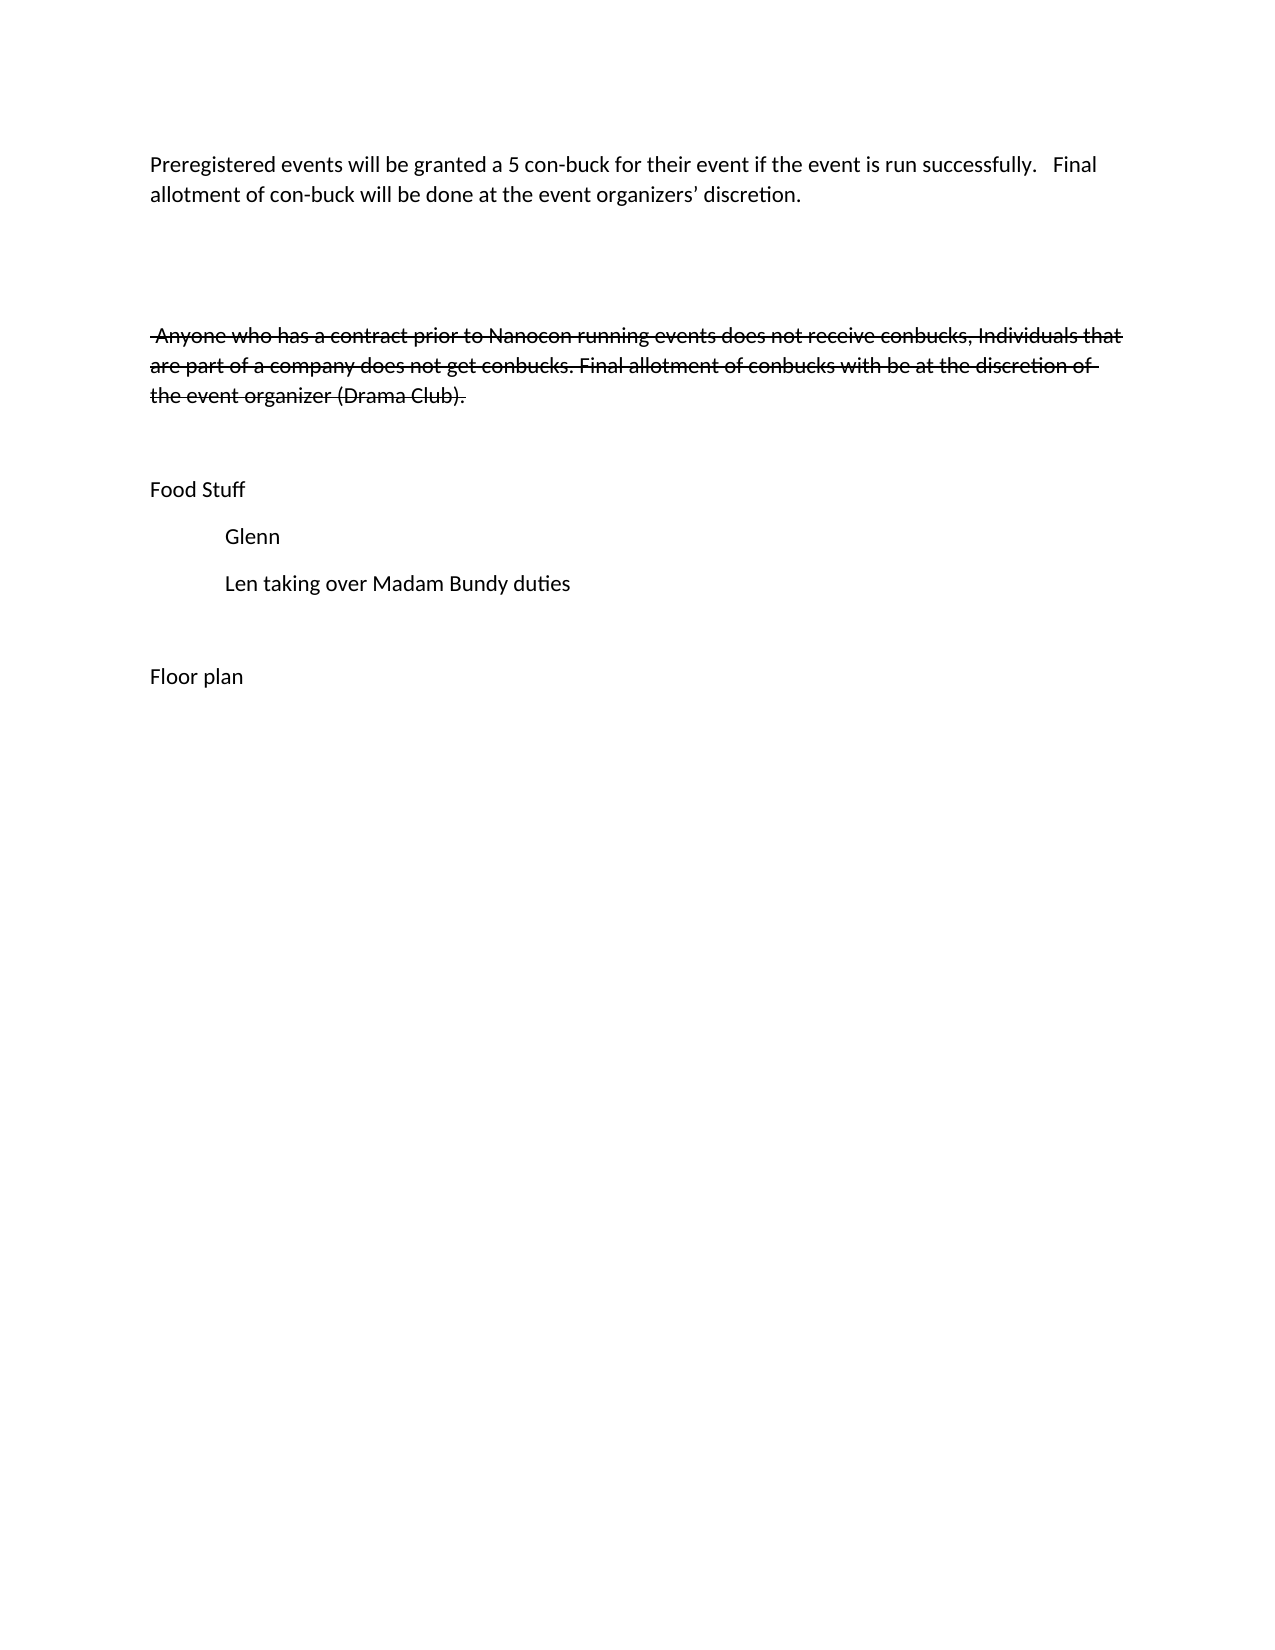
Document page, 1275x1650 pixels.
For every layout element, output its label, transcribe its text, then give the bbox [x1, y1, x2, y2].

text Glenn [150, 522, 1125, 550]
text Floor plan [150, 662, 1125, 691]
text Food Stuff [150, 475, 1125, 503]
text Preregistered events will be granted a 5 con-buck for their event if the event is run successfully. Final allotment of con-buck will be done at the event organizers’ discretion. [150, 150, 1125, 208]
text Len taking over Madam Bundy duties [150, 569, 1125, 597]
text Anyone who has a contract prior to Nanocon running events does not receive conbucks, Individuals that are part of a company does not get conbucks. Final allotment of conbucks with be at the discretion of the event organizer (Drama Club). [150, 321, 1125, 409]
